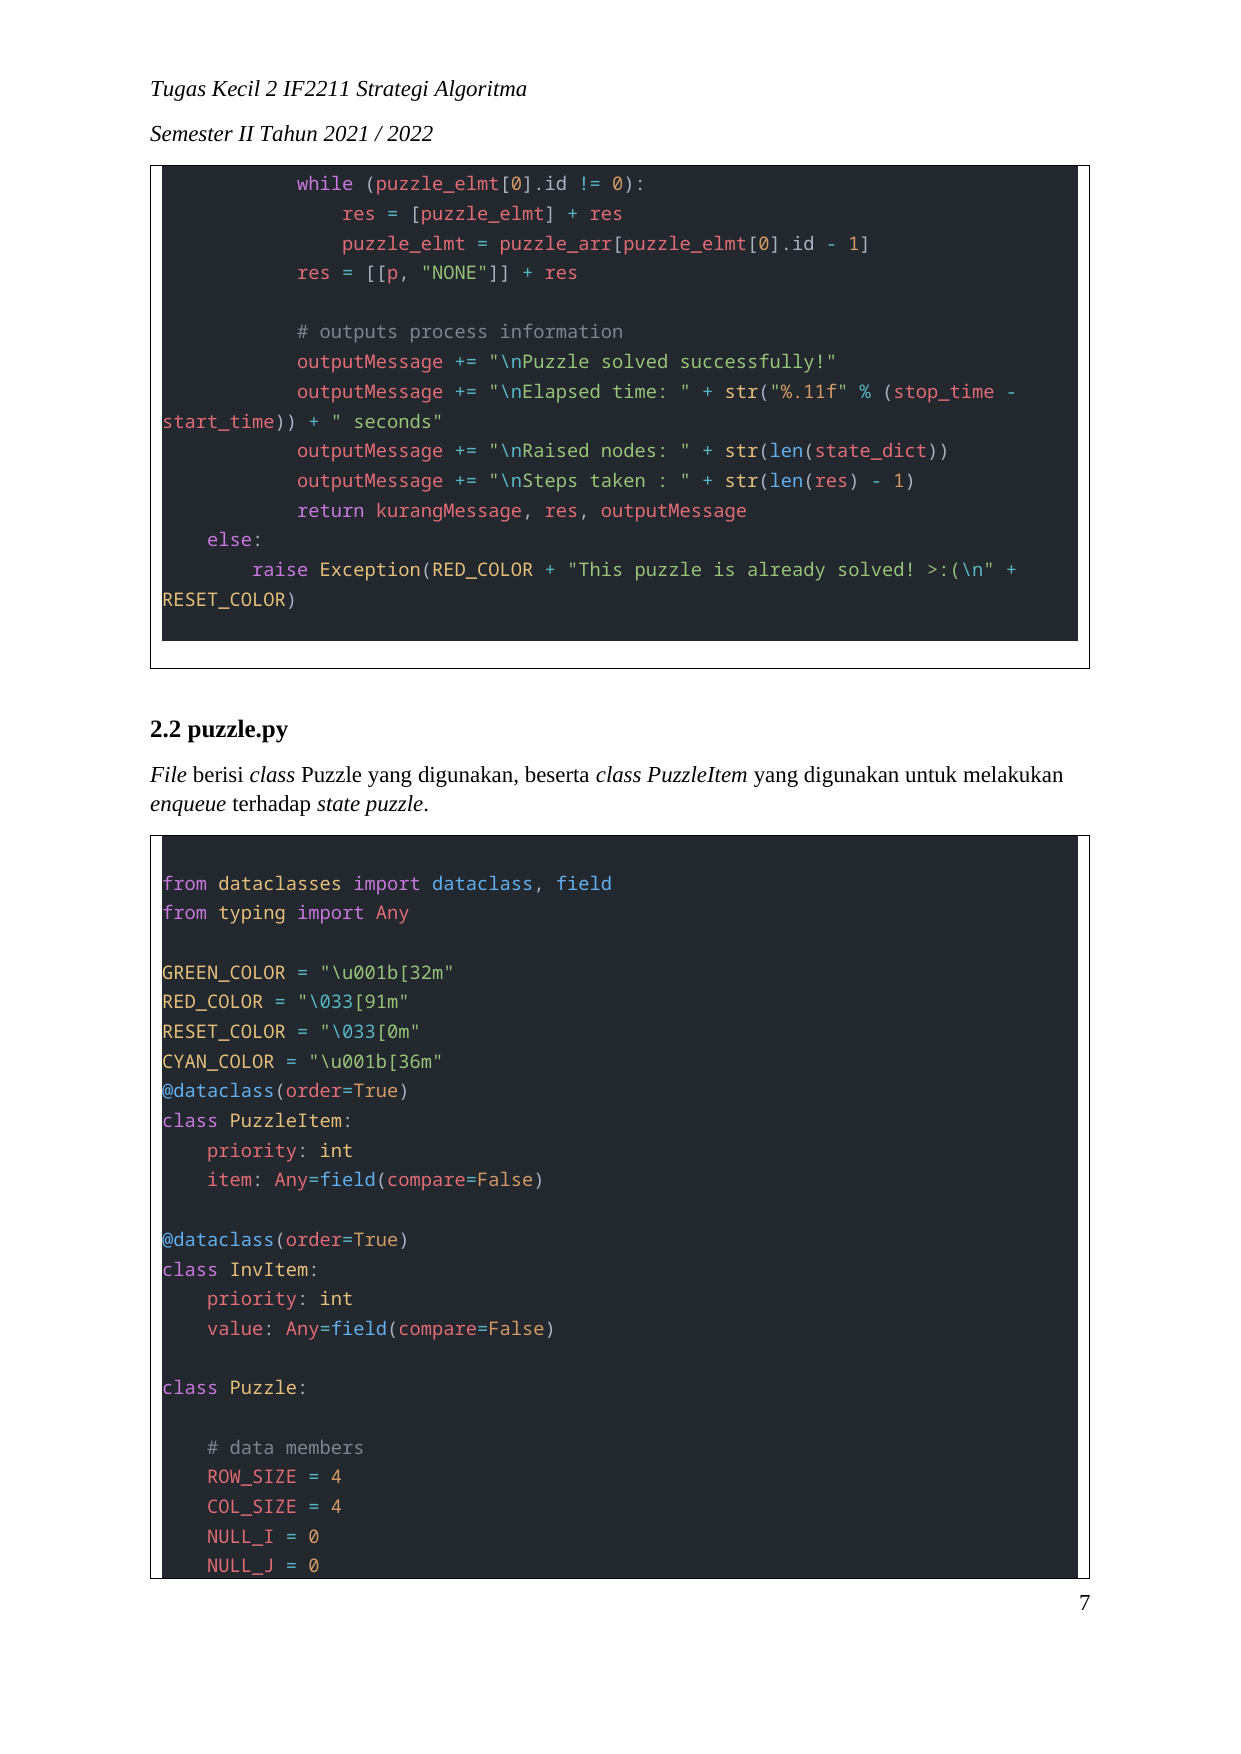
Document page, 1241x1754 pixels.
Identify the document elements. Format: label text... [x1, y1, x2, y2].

subtitle 2.2 puzzle.py [150, 714, 1090, 742]
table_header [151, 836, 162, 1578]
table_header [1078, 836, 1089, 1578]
text File berisi class Puzzle yang digunakan, beserta class PuzzleItem yang digunakan untuk melakukan enqueue terhadap state puzzle. [150, 761, 1090, 816]
